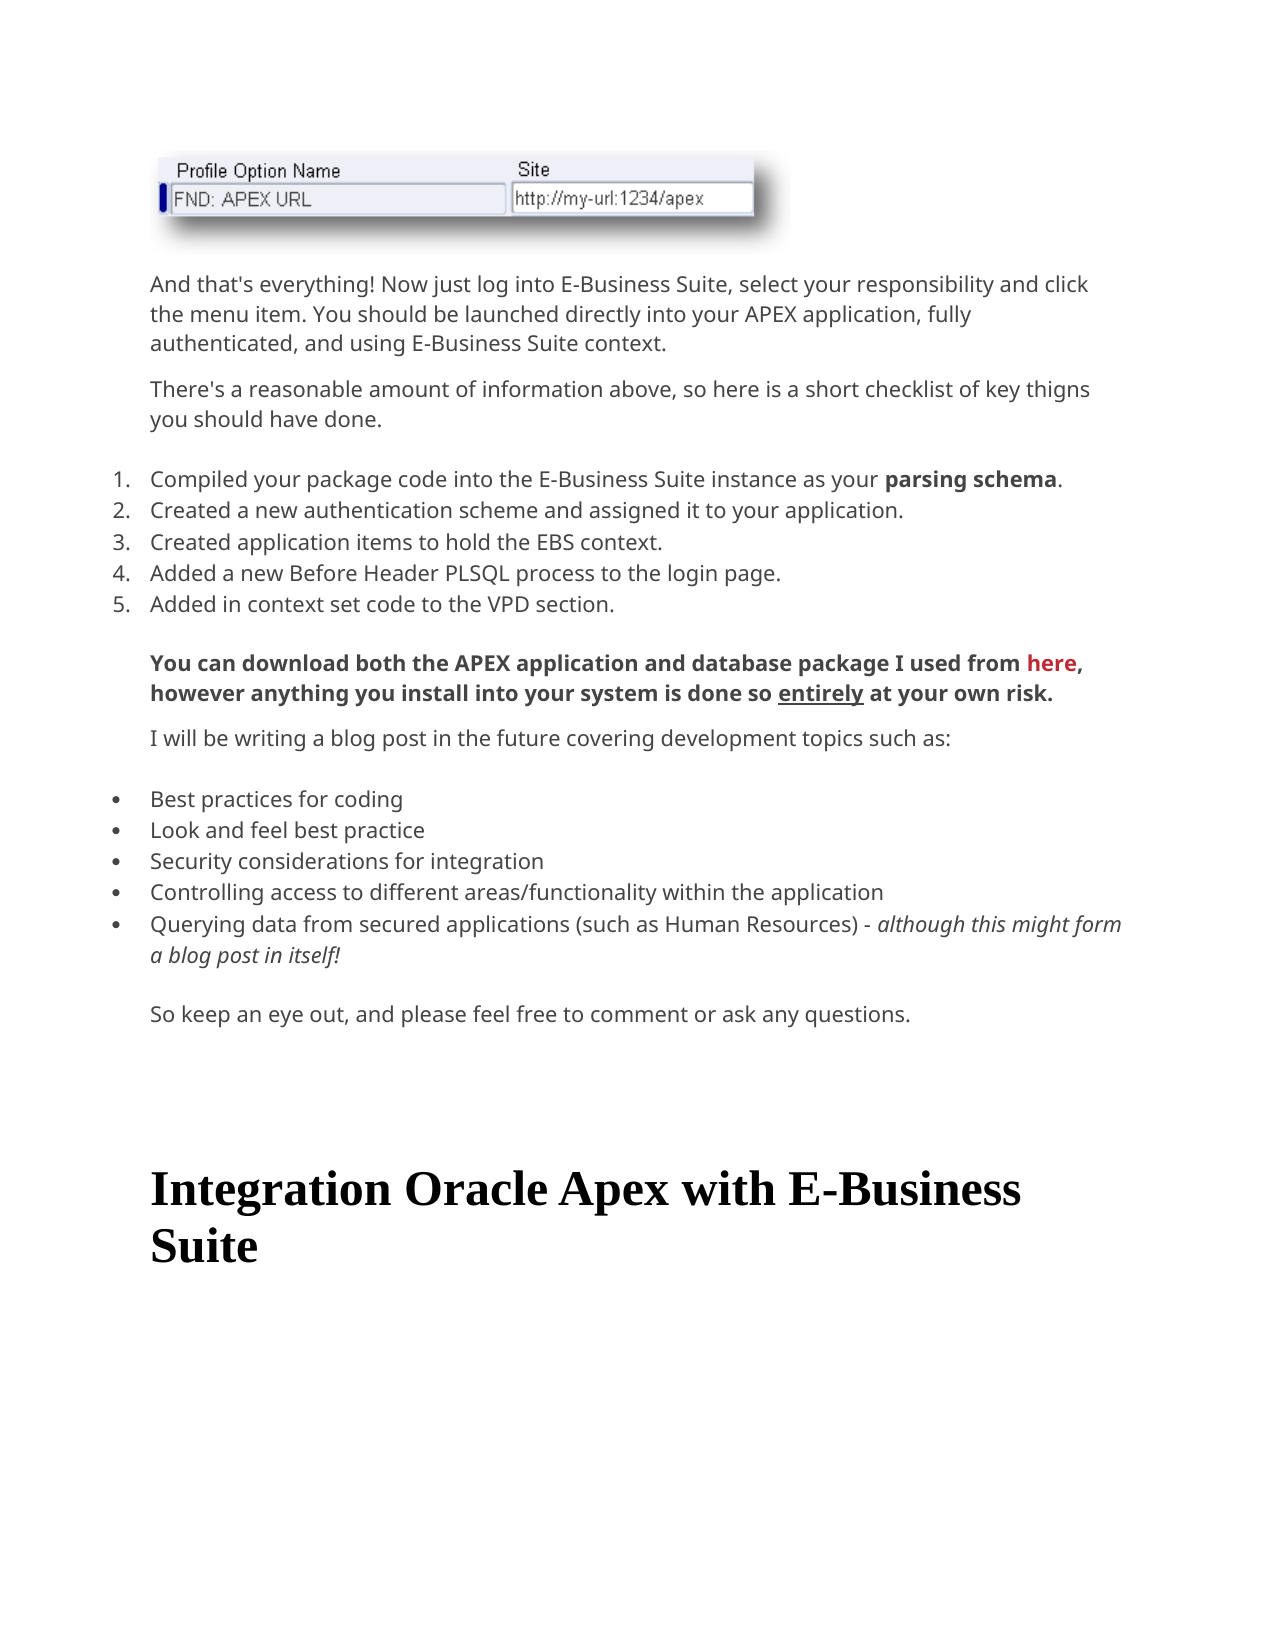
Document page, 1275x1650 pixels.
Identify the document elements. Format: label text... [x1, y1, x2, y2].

list Compiled your package code into the E-Business Suite instance as your parsing schema. [112, 462, 1125, 494]
list Created application items to hold the EBS context. [112, 525, 1125, 556]
text I will be writing a blog post in the future covering development topics such as: [150, 723, 1125, 753]
list Look and feel best practice [112, 813, 1125, 844]
list Querying data from secured applications (such as Human Resources) - although this might form a blog post in itself! [112, 907, 1125, 969]
list Added a new Before Header PLSQL process to the login page. [112, 556, 1125, 587]
picture [150, 150, 791, 254]
list Best practices for coding [112, 782, 1125, 813]
subtitle Integration Oracle Apex with E-Business Suite [150, 1158, 1125, 1273]
text And that's everything! Now just log into E-Business Suite, select your responsibility and click the menu item. You should be launched directly into your APEX application, fully authenticated, and using E-Business Suite context. [150, 269, 1125, 358]
list Security considerations for integration [112, 844, 1125, 876]
list Created a new authentication scheme and assigned it to your application. [112, 494, 1125, 525]
text You can download both the APEX application and database package I used from here, however anything you install into your system is done so entirely at your own risk. [150, 648, 1125, 707]
text There's a reasonable amount of information above, so here is a short checklist of key thigns you should have done. [150, 374, 1125, 433]
list Controlling access to different areas/functionality within the application [112, 876, 1125, 907]
list Added in context set code to the VPD section. [112, 587, 1125, 619]
text So keep an eye out, and please feel free to comment or ask any questions. [150, 999, 1125, 1028]
